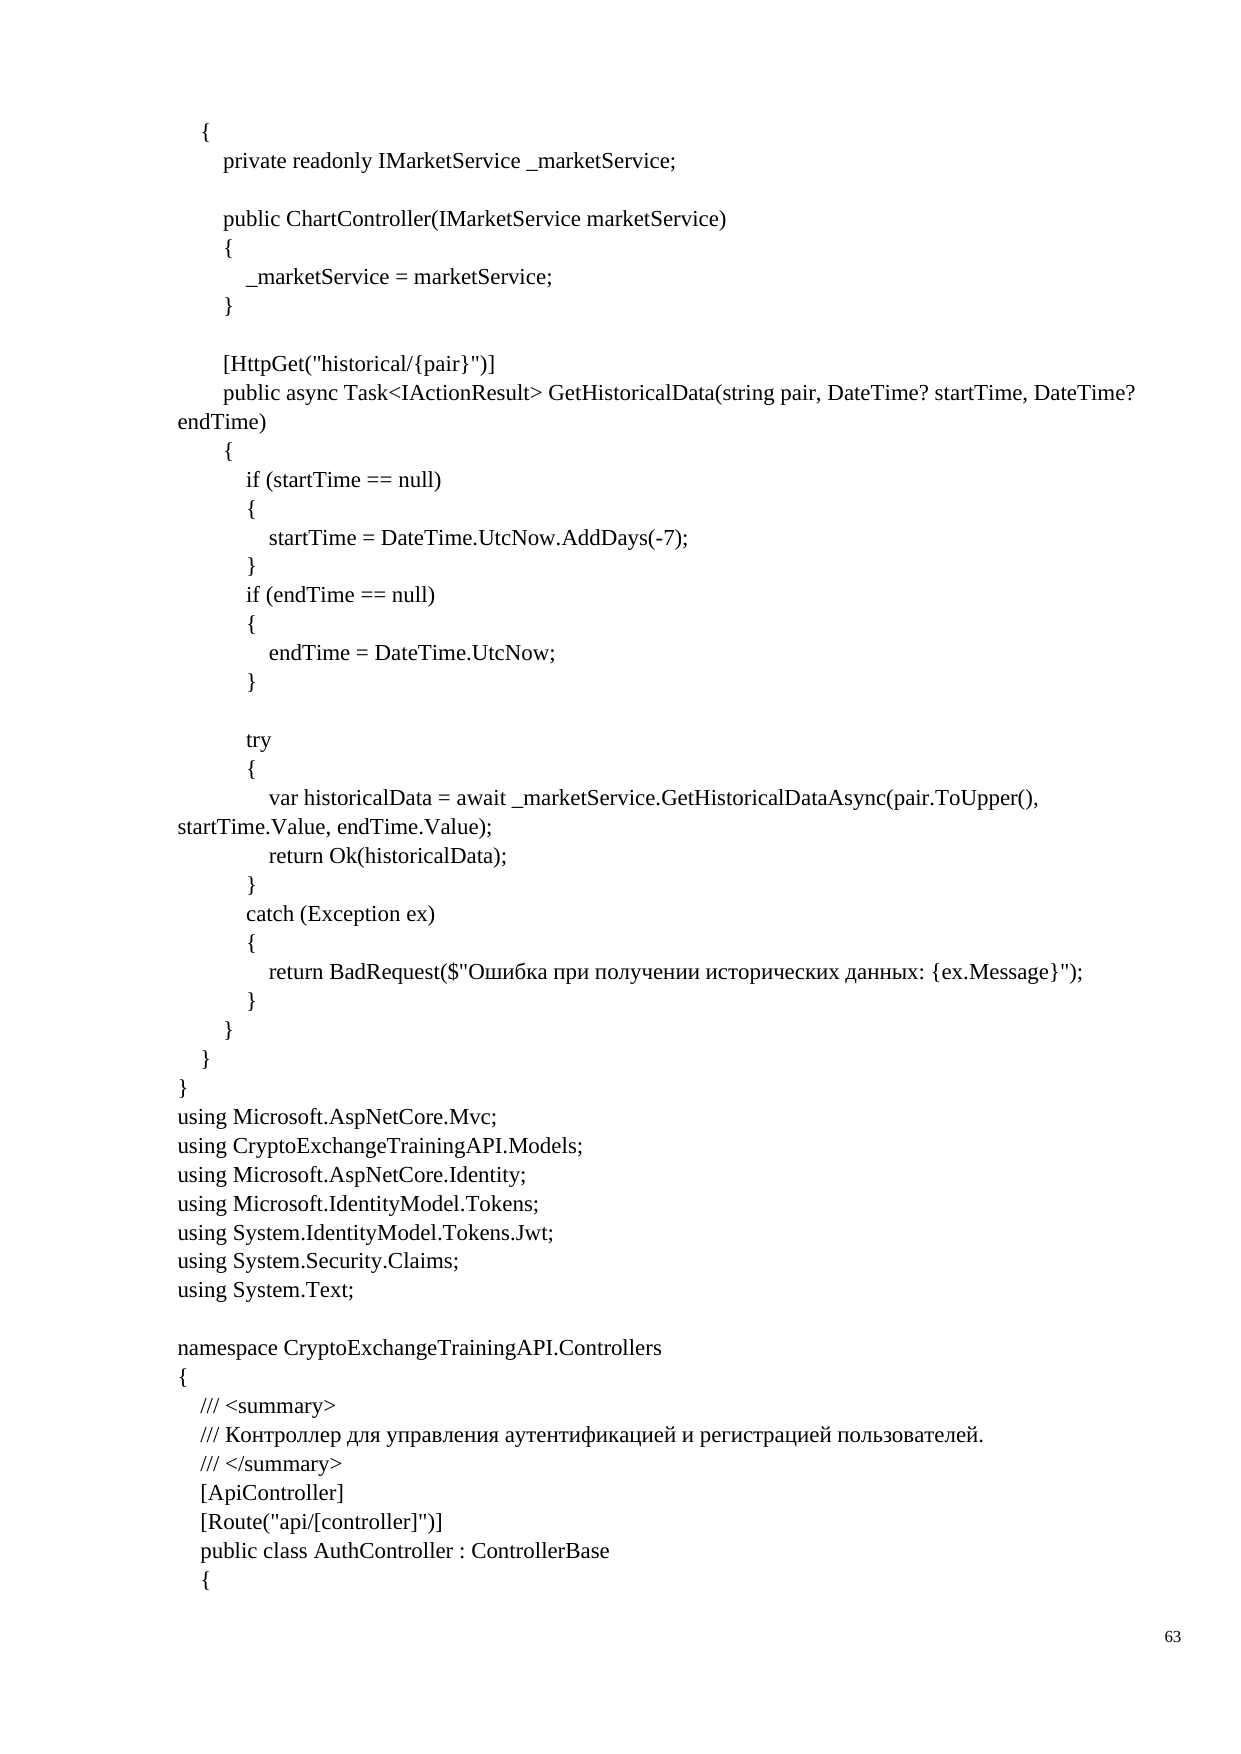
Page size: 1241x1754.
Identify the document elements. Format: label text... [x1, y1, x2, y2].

text var historicalData = await _marketService.GetHistoricalDataAsync(pair.ToUpper(), startTime.Value, endTime.Value); [177, 784, 1181, 839]
text using System.Security.Claims; [177, 1247, 1181, 1274]
text { [177, 437, 1181, 463]
text { [177, 929, 1181, 955]
text } [177, 1016, 1181, 1042]
text private readonly IMarketService _marketService; [177, 147, 1181, 173]
text } [177, 552, 1181, 579]
text [ApiController] [177, 1479, 1181, 1506]
text startTime = DateTime.UtcNow.AddDays(-7); [177, 523, 1181, 550]
text } [177, 1074, 1181, 1100]
text [Route("api/[controller]")] [177, 1508, 1181, 1534]
text catch (Exception ex) [177, 900, 1181, 926]
text } [177, 292, 1181, 318]
text try [177, 726, 1181, 753]
text using Microsoft.IdentityModel.Tokens; [177, 1189, 1181, 1216]
text if (endTime == null) [177, 581, 1181, 608]
text { [177, 234, 1181, 260]
text } [177, 668, 1181, 695]
text [HttpGet("historical/{pair}")] [177, 350, 1181, 376]
text endTime = DateTime.UtcNow; [177, 639, 1181, 666]
text public class AuthController : ControllerBase [177, 1537, 1181, 1563]
text using System.IdentityModel.Tokens.Jwt; [177, 1218, 1181, 1245]
text { [177, 494, 1181, 521]
text /// <summary> [177, 1392, 1181, 1419]
text } [177, 987, 1181, 1013]
text namespace CryptoExchangeTrainingAPI.Controllers [177, 1334, 1181, 1361]
text { [177, 610, 1181, 637]
text public async Task<IActionResult> GetHistoricalData(string pair, DateTime? startTime, DateTime? endTime) [177, 379, 1181, 434]
text /// </summary> [177, 1450, 1181, 1477]
text using CryptoExchangeTrainingAPI.Models; [177, 1132, 1181, 1158]
text { [177, 1363, 1181, 1390]
text } [177, 1045, 1181, 1071]
text } [177, 871, 1181, 897]
text if (startTime == null) [177, 466, 1181, 492]
text using System.Text; [177, 1276, 1181, 1303]
text using Microsoft.AspNetCore.Identity; [177, 1161, 1181, 1187]
text return BadRequest($"Ошибка при получении исторических данных: {ex.Message}"); [177, 958, 1181, 984]
text /// Контроллер для управления аутентификацией и регистрацией пользователей. [177, 1421, 1181, 1448]
text public ChartController(IMarketService marketService) [177, 205, 1181, 231]
text { [177, 755, 1181, 782]
text { [177, 118, 1181, 144]
text using Microsoft.AspNetCore.Mvc; [177, 1103, 1181, 1129]
text { [177, 1566, 1181, 1592]
text _marketService = marketService; [177, 263, 1181, 289]
text return Ok(historicalData); [177, 842, 1181, 868]
